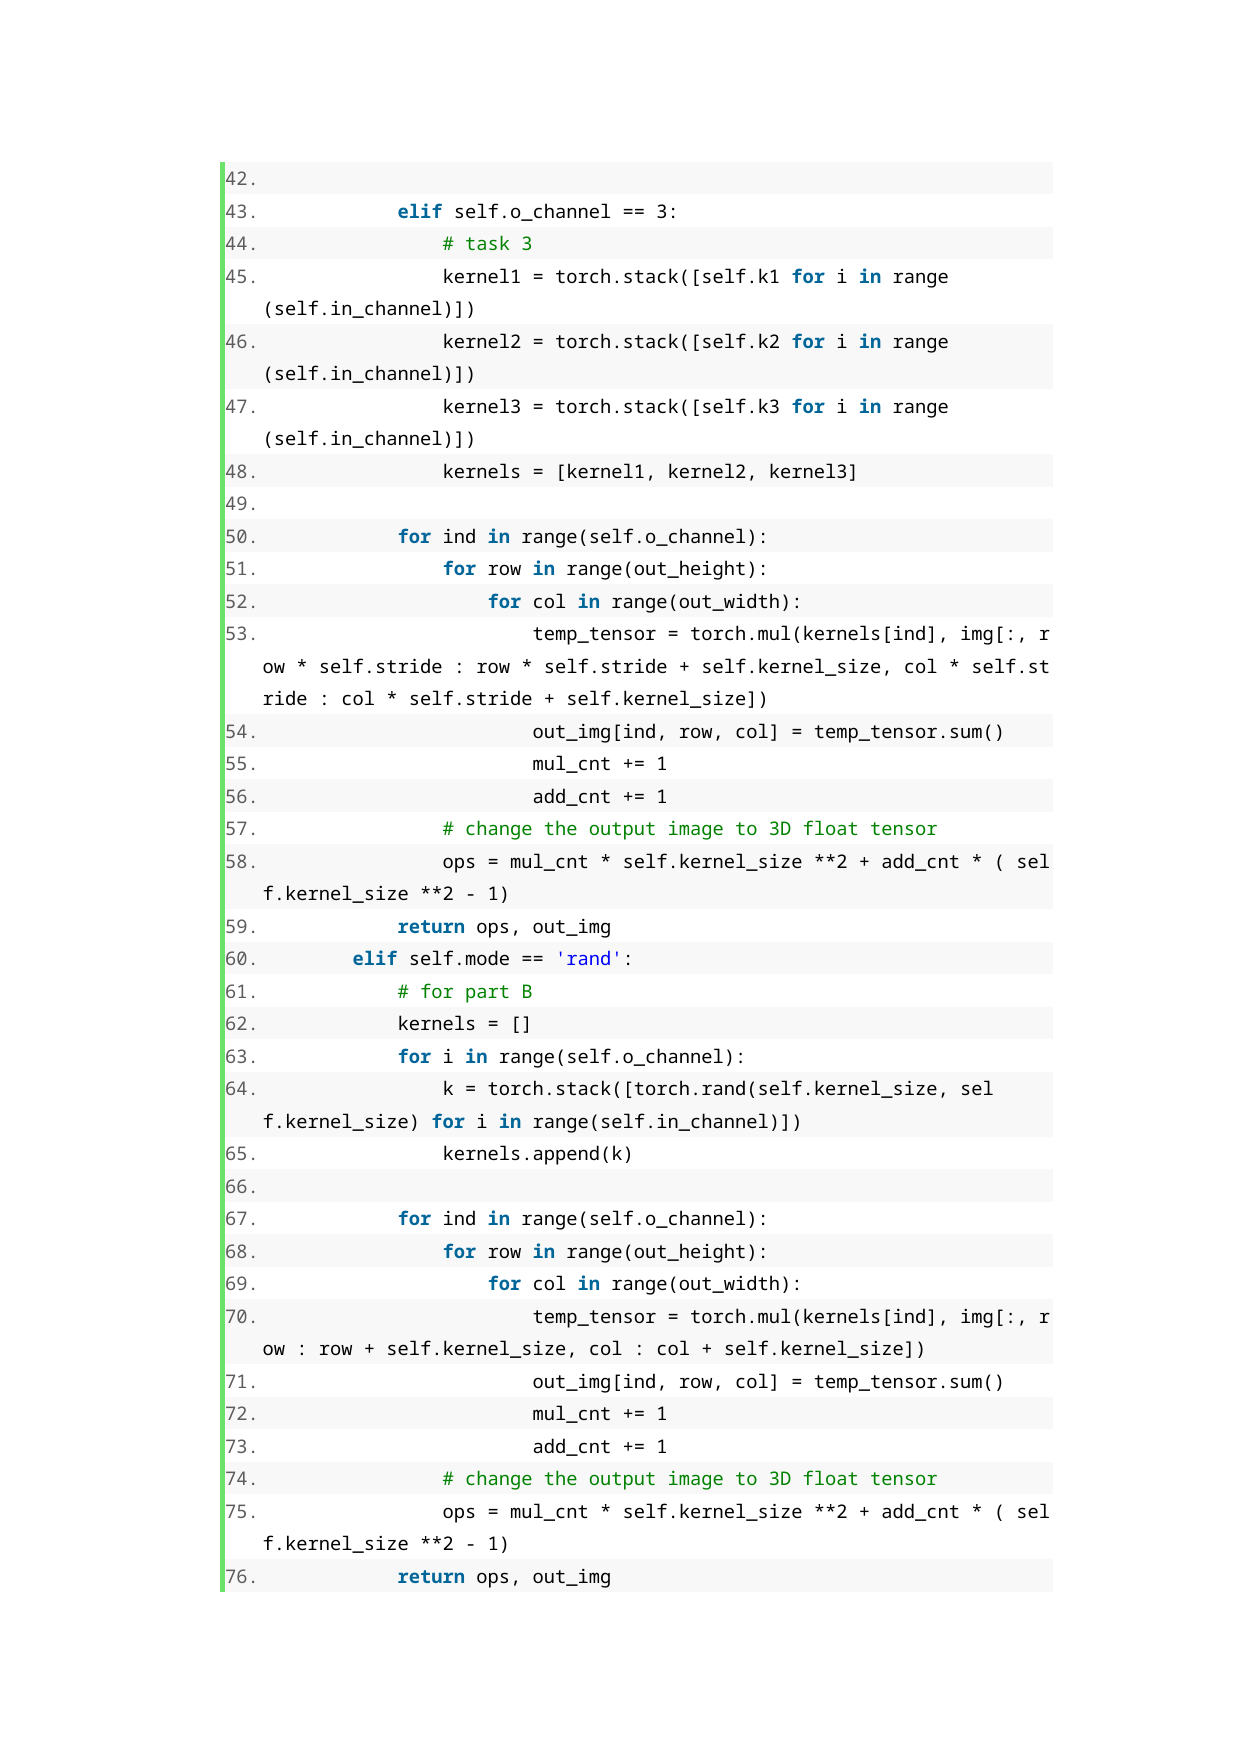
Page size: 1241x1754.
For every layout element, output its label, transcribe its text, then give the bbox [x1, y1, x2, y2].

list # for part B [225, 974, 1053, 1007]
list for ind in range(self.o_channel): [225, 1202, 1053, 1234]
list kernels = [kernel1, kernel2, kernel3] [225, 454, 1053, 487]
list # task 3 [225, 227, 1053, 259]
list elif self.mode == 'rand': [225, 942, 1053, 974]
list elif self.o_channel == 3: [225, 194, 1053, 227]
list for row in range(out_height): [225, 552, 1053, 584]
list for col in range(out_width): [225, 1267, 1053, 1299]
list mul_cnt += 1 [225, 1397, 1053, 1429]
list kernels = [] [225, 1007, 1053, 1039]
list kernel1 = torch.stack([self.k1 for i in range(self.in_channel)]) [225, 259, 1053, 324]
list return ops, out_img [225, 909, 1053, 942]
list out_img[ind, row, col] = temp_tensor.sum() [225, 1364, 1053, 1397]
list kernels.append(k) [225, 1137, 1053, 1169]
list out_img[ind, row, col] = temp_tensor.sum() [225, 714, 1053, 747]
list k = torch.stack([torch.rand(self.kernel_size, self.kernel_size) for i in range(self.in_channel)]) [225, 1072, 1053, 1137]
list temp_tensor = torch.mul(kernels[ind], img[:, row * self.stride : row * self.stride + self.kernel_size, col * self.stride : col * self.stride + self.kernel_size]) [225, 617, 1053, 714]
list for row in range(out_height): [225, 1234, 1053, 1267]
list add_cnt += 1 [225, 779, 1053, 812]
list mul_cnt += 1 [225, 747, 1053, 779]
list add_cnt += 1 [225, 1429, 1053, 1462]
list for i in range(self.o_channel): [225, 1039, 1053, 1072]
list ops = mul_cnt * self.kernel_size **2 + add_cnt * ( self.kernel_size **2 - 1) [225, 1494, 1053, 1559]
list # change the output image to 3D float tensor [225, 1462, 1053, 1494]
list return ops, out_img [225, 1559, 1053, 1592]
list # change the output image to 3D float tensor [225, 812, 1053, 844]
list temp_tensor = torch.mul(kernels[ind], img[:, row : row + self.kernel_size, col : col + self.kernel_size]) [225, 1299, 1053, 1364]
list for col in range(out_width): [225, 584, 1053, 617]
list kernel2 = torch.stack([self.k2 for i in range(self.in_channel)]) [225, 324, 1053, 389]
list for ind in range(self.o_channel): [225, 519, 1053, 552]
list kernel3 = torch.stack([self.k3 for i in range(self.in_channel)]) [225, 389, 1053, 454]
list ops = mul_cnt * self.kernel_size **2 + add_cnt * ( self.kernel_size **2 - 1) [225, 844, 1053, 909]
